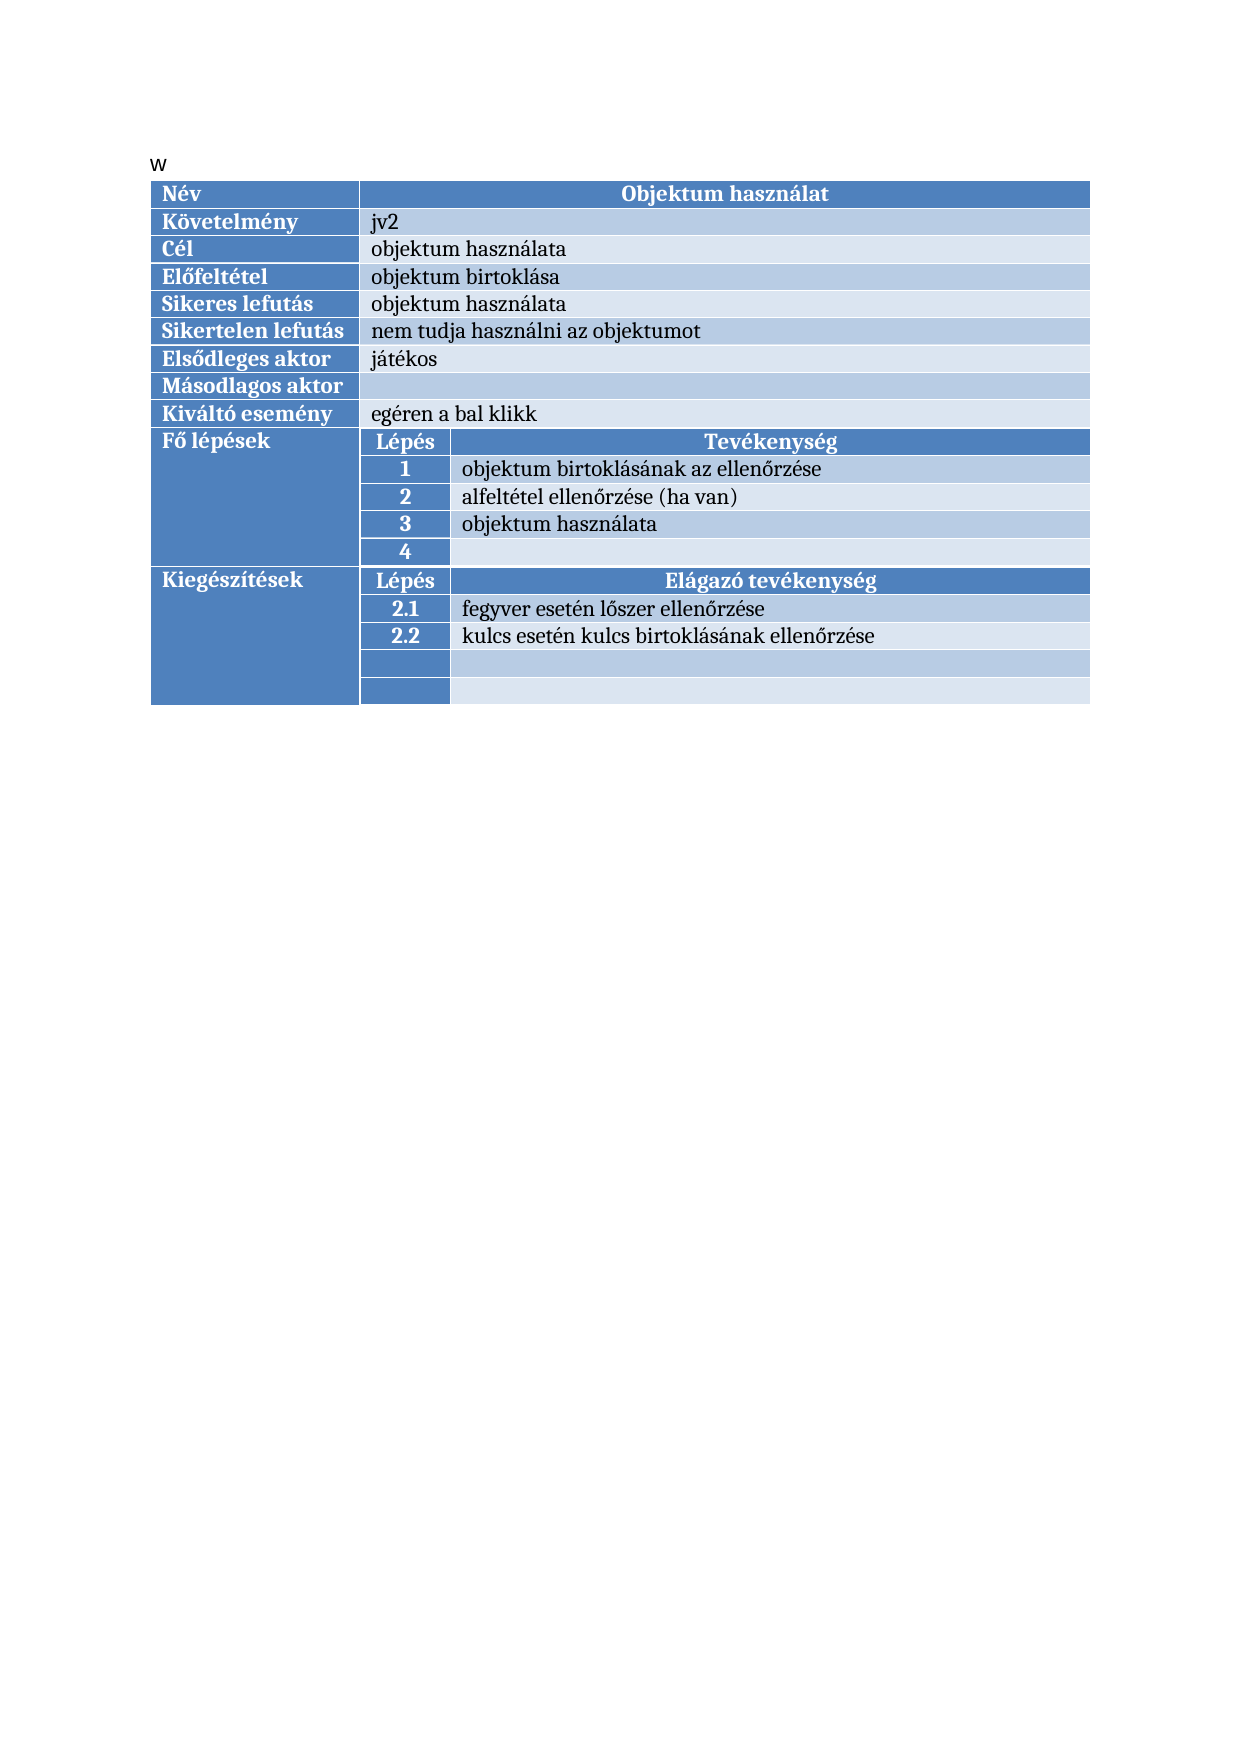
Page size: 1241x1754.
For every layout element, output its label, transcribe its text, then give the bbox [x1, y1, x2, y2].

text w [150, 150, 1090, 176]
table_cell Előfeltétel [151, 264, 359, 290]
table_cell egéren a bal klikk [360, 400, 1090, 427]
table_cell Sikertelen lefutás [151, 318, 359, 344]
table_cell [360, 373, 1090, 399]
table_cell objektum használata [360, 236, 1090, 262]
table_cell játékos [360, 346, 1090, 372]
table_cell Másodlagos aktor [151, 373, 359, 399]
table_cell Sikeres lefutás [151, 291, 359, 317]
table_cell jv2 [360, 209, 1090, 235]
table_cell objektum használata [360, 291, 1090, 317]
table_cell Követelmény [151, 209, 359, 235]
table_header Név [151, 181, 359, 208]
table_cell Fő lépések [151, 428, 359, 566]
table_cell Kiegészítések [151, 567, 359, 705]
table_cell nem tudja használni az objektumot [360, 318, 1090, 344]
table_cell Kiváltó esemény [151, 400, 359, 427]
table_cell objektum birtoklása [360, 264, 1090, 290]
table_cell Cél [151, 236, 359, 262]
table_cell Elsődleges aktor [151, 346, 359, 372]
table_header Objektum használat [360, 181, 1090, 208]
